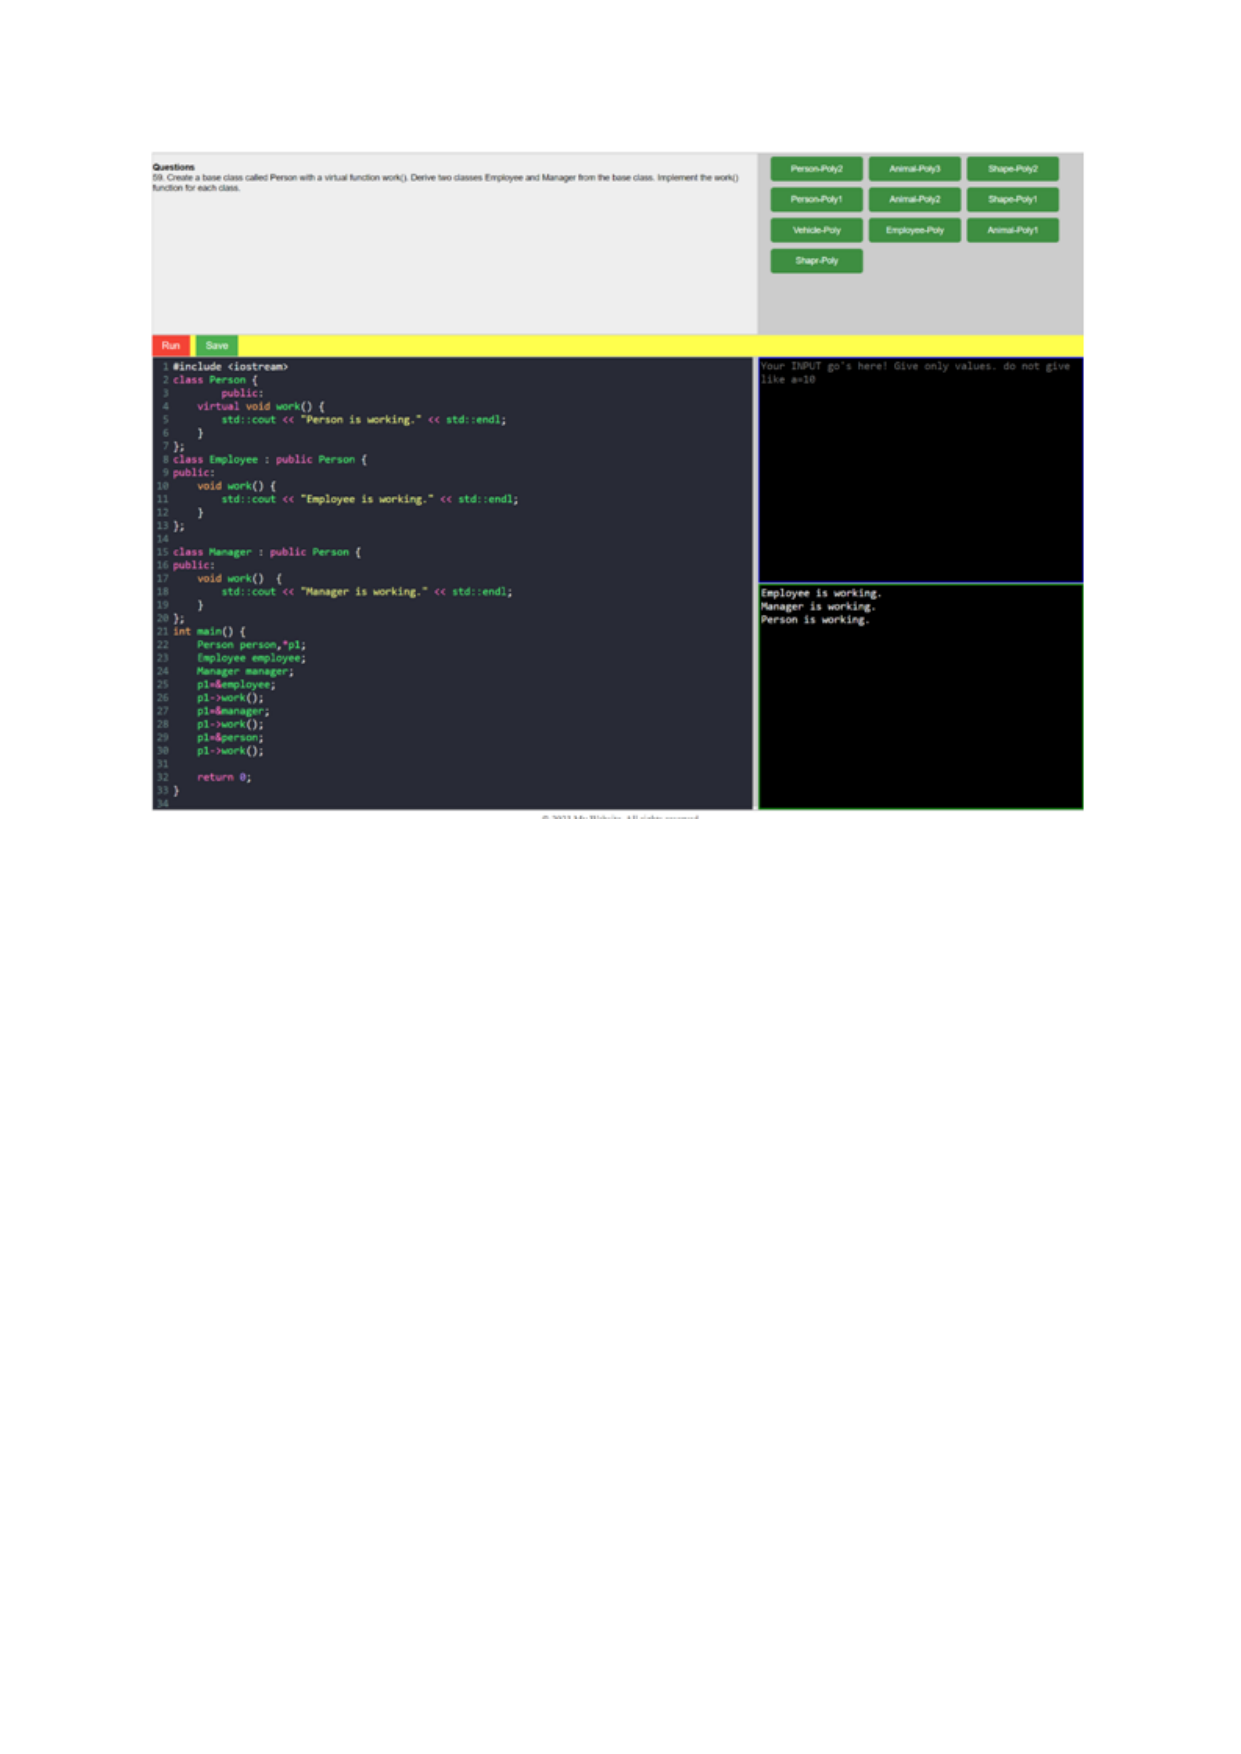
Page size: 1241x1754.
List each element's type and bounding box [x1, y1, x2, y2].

picture [150, 150, 1087, 819]
